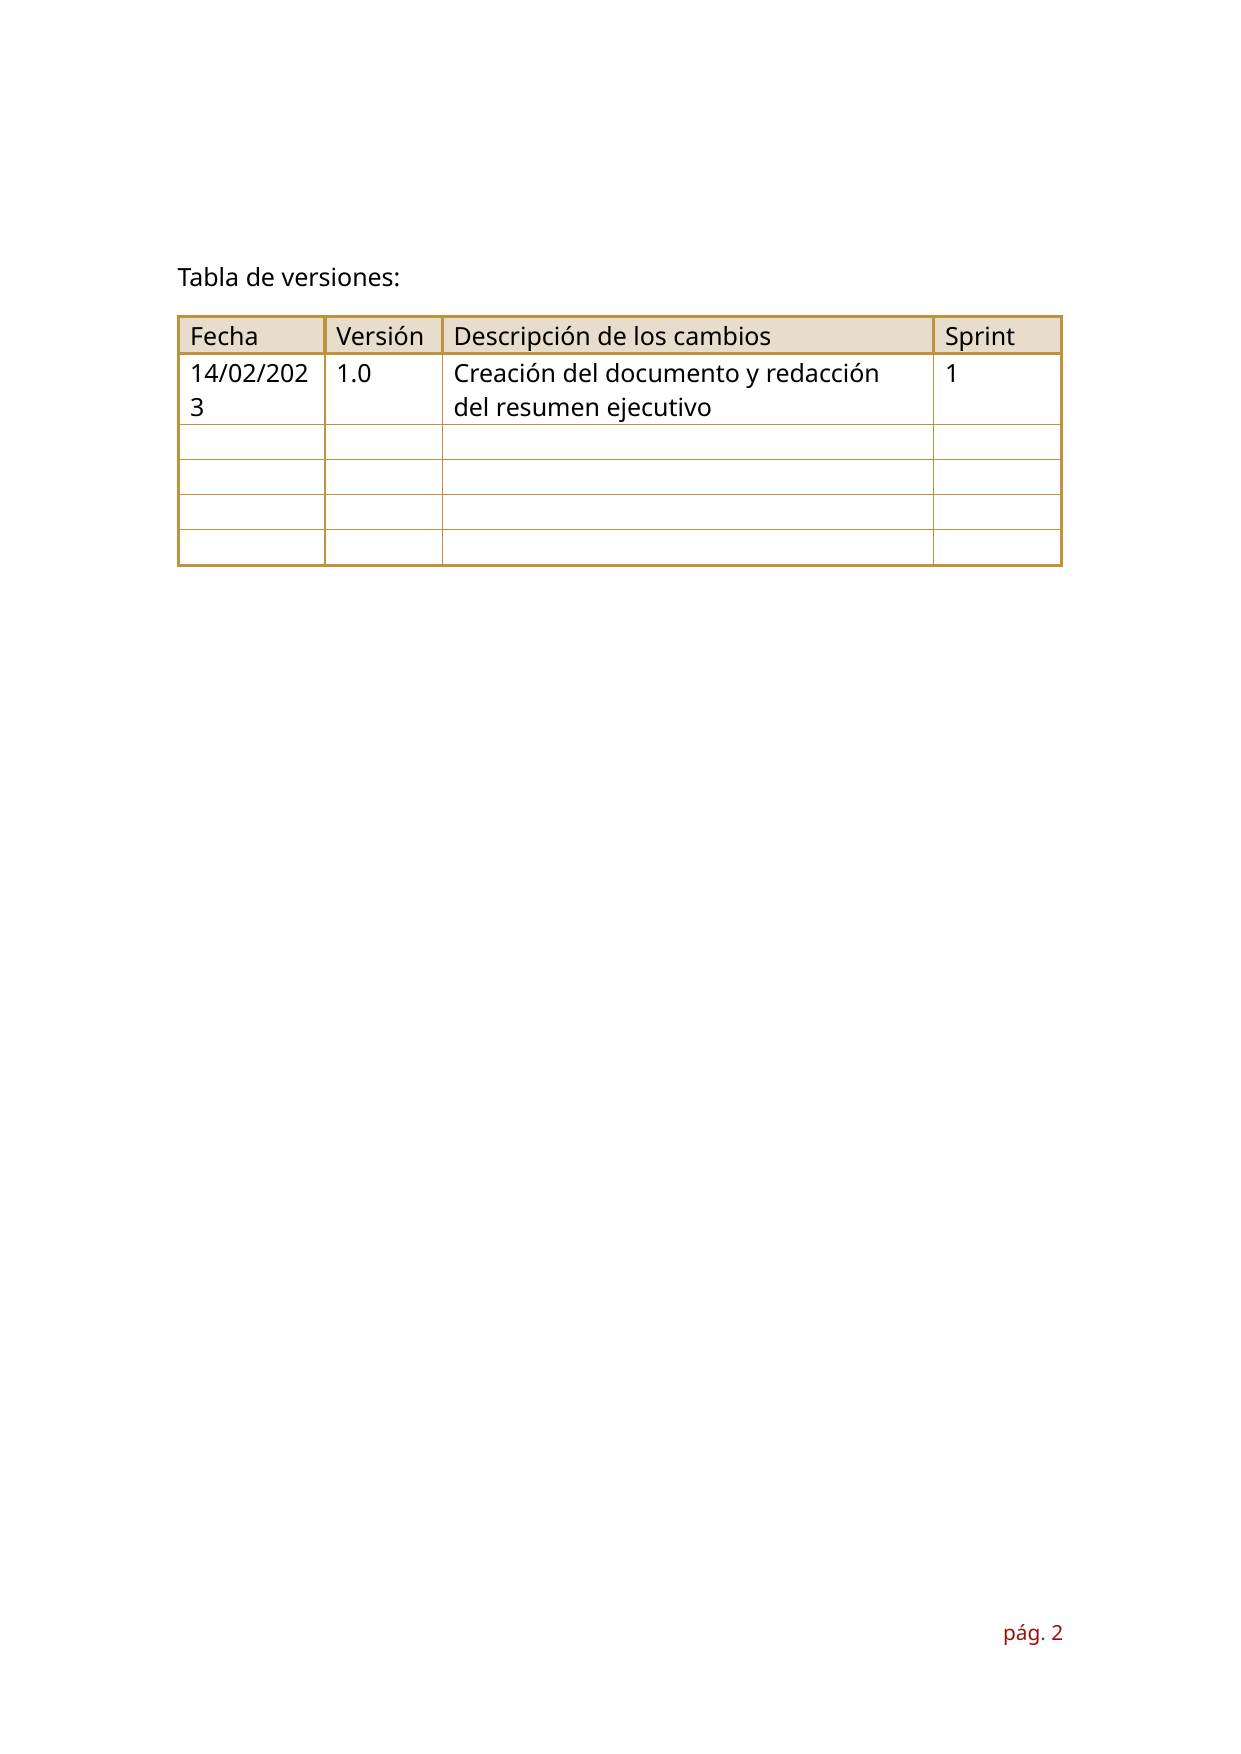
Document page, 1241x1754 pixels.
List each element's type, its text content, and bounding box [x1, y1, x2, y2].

table_cell [934, 495, 1060, 529]
table_cell [326, 495, 442, 529]
table_header Descripción de los cambios [444, 318, 932, 352]
table_cell [180, 530, 324, 564]
table_cell Creación del documento y redacción del resumen ejecutivo [443, 355, 933, 423]
table_cell [326, 425, 442, 459]
table_cell [443, 425, 933, 459]
table_cell 14/02/2023 [180, 355, 324, 423]
table_cell [934, 460, 1060, 494]
table_header Versión [327, 318, 441, 352]
table_header Fecha [180, 318, 323, 352]
table_cell 1.0 [326, 355, 442, 423]
table_header Sprint [935, 318, 1060, 352]
table_cell [934, 425, 1060, 459]
table_cell [443, 460, 933, 494]
table_cell [180, 425, 324, 459]
table_cell [326, 460, 442, 494]
text Tabla de versiones: [177, 259, 1063, 293]
table_cell [934, 530, 1060, 564]
table_cell [180, 495, 324, 529]
table_cell [326, 530, 442, 564]
table_cell [443, 495, 933, 529]
table_cell [443, 530, 933, 564]
table_cell [180, 460, 324, 494]
table_cell 1 [934, 355, 1060, 423]
